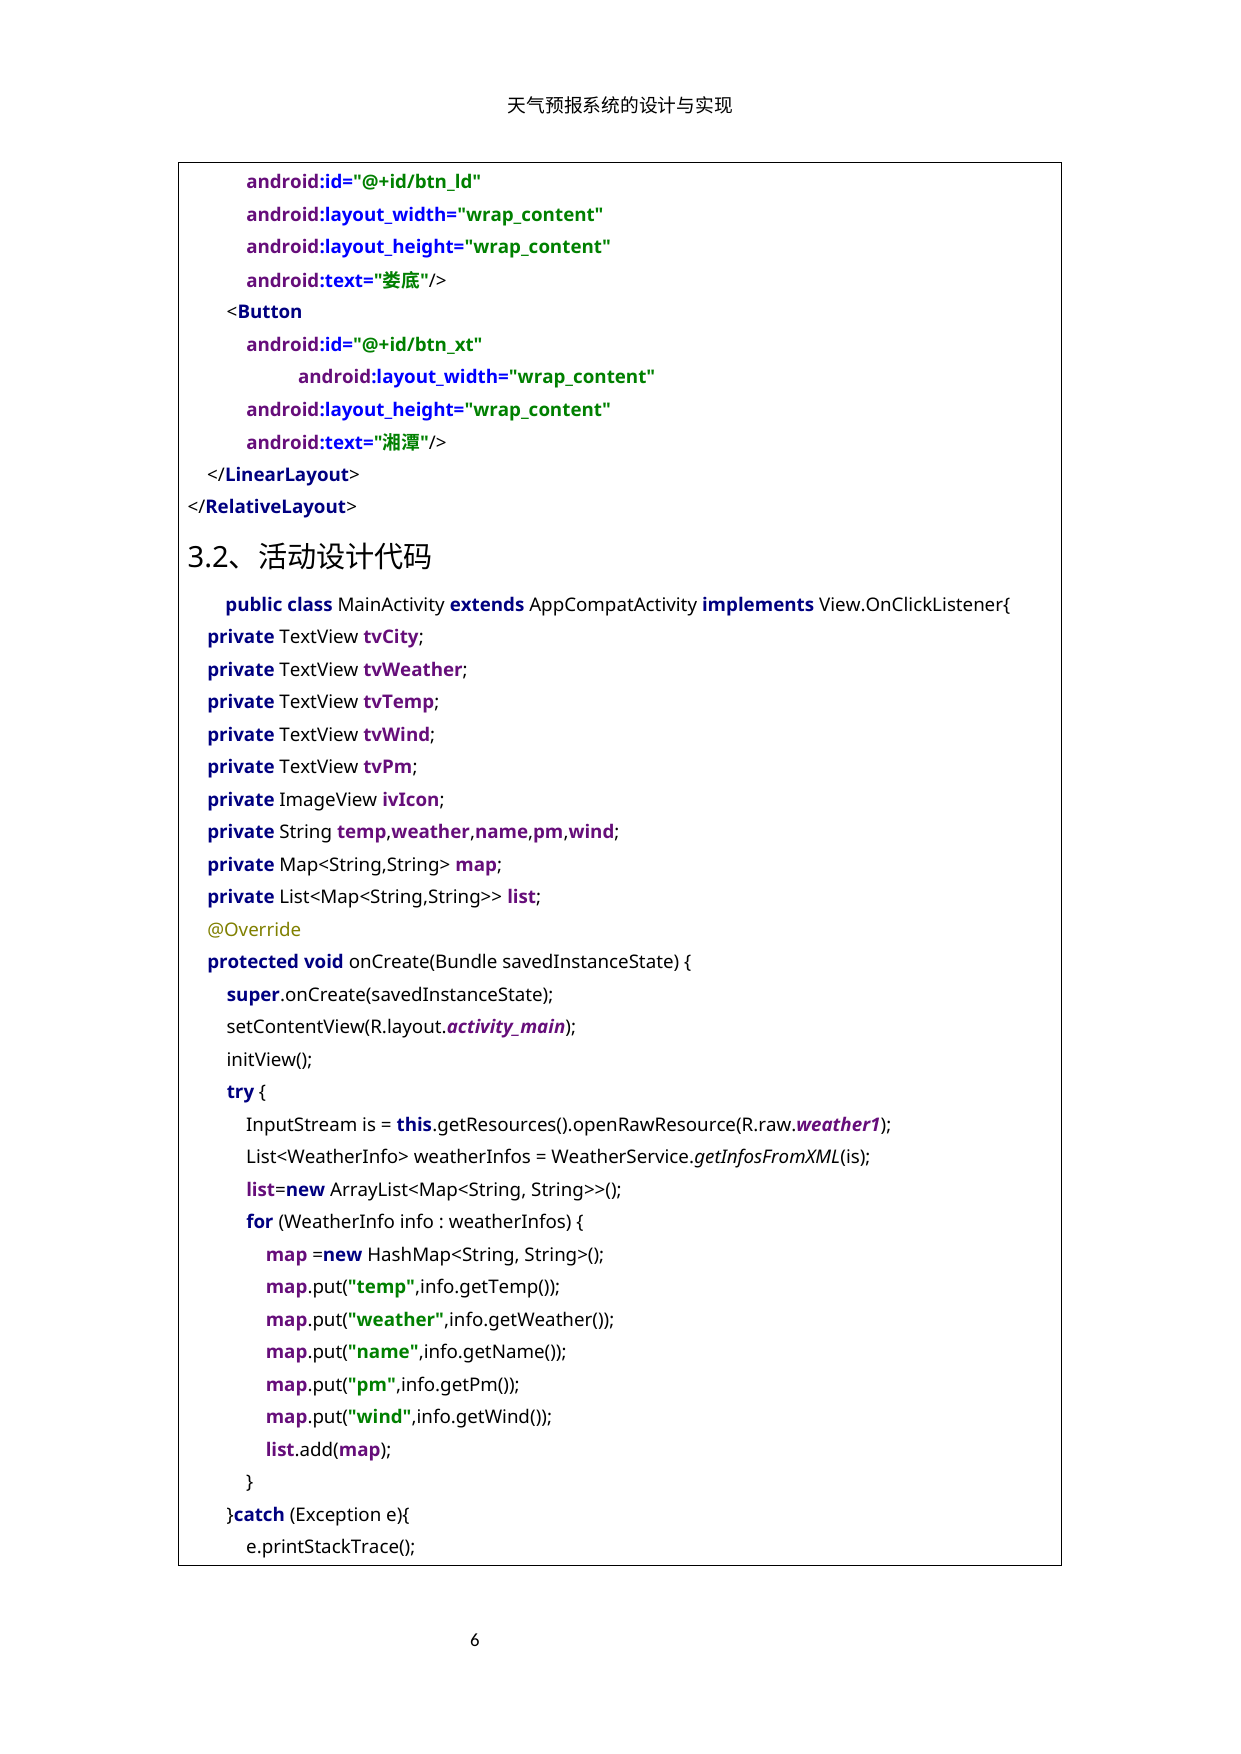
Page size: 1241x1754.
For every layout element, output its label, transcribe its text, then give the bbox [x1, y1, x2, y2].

text android:layout_width="wrap_content" android:layout_height="wrap_content" android:text="湘潭"/> </LinearLayout> </RelativeLayout> [187, 360, 1053, 523]
text 3.2、活动设计代码 [187, 523, 1053, 584]
